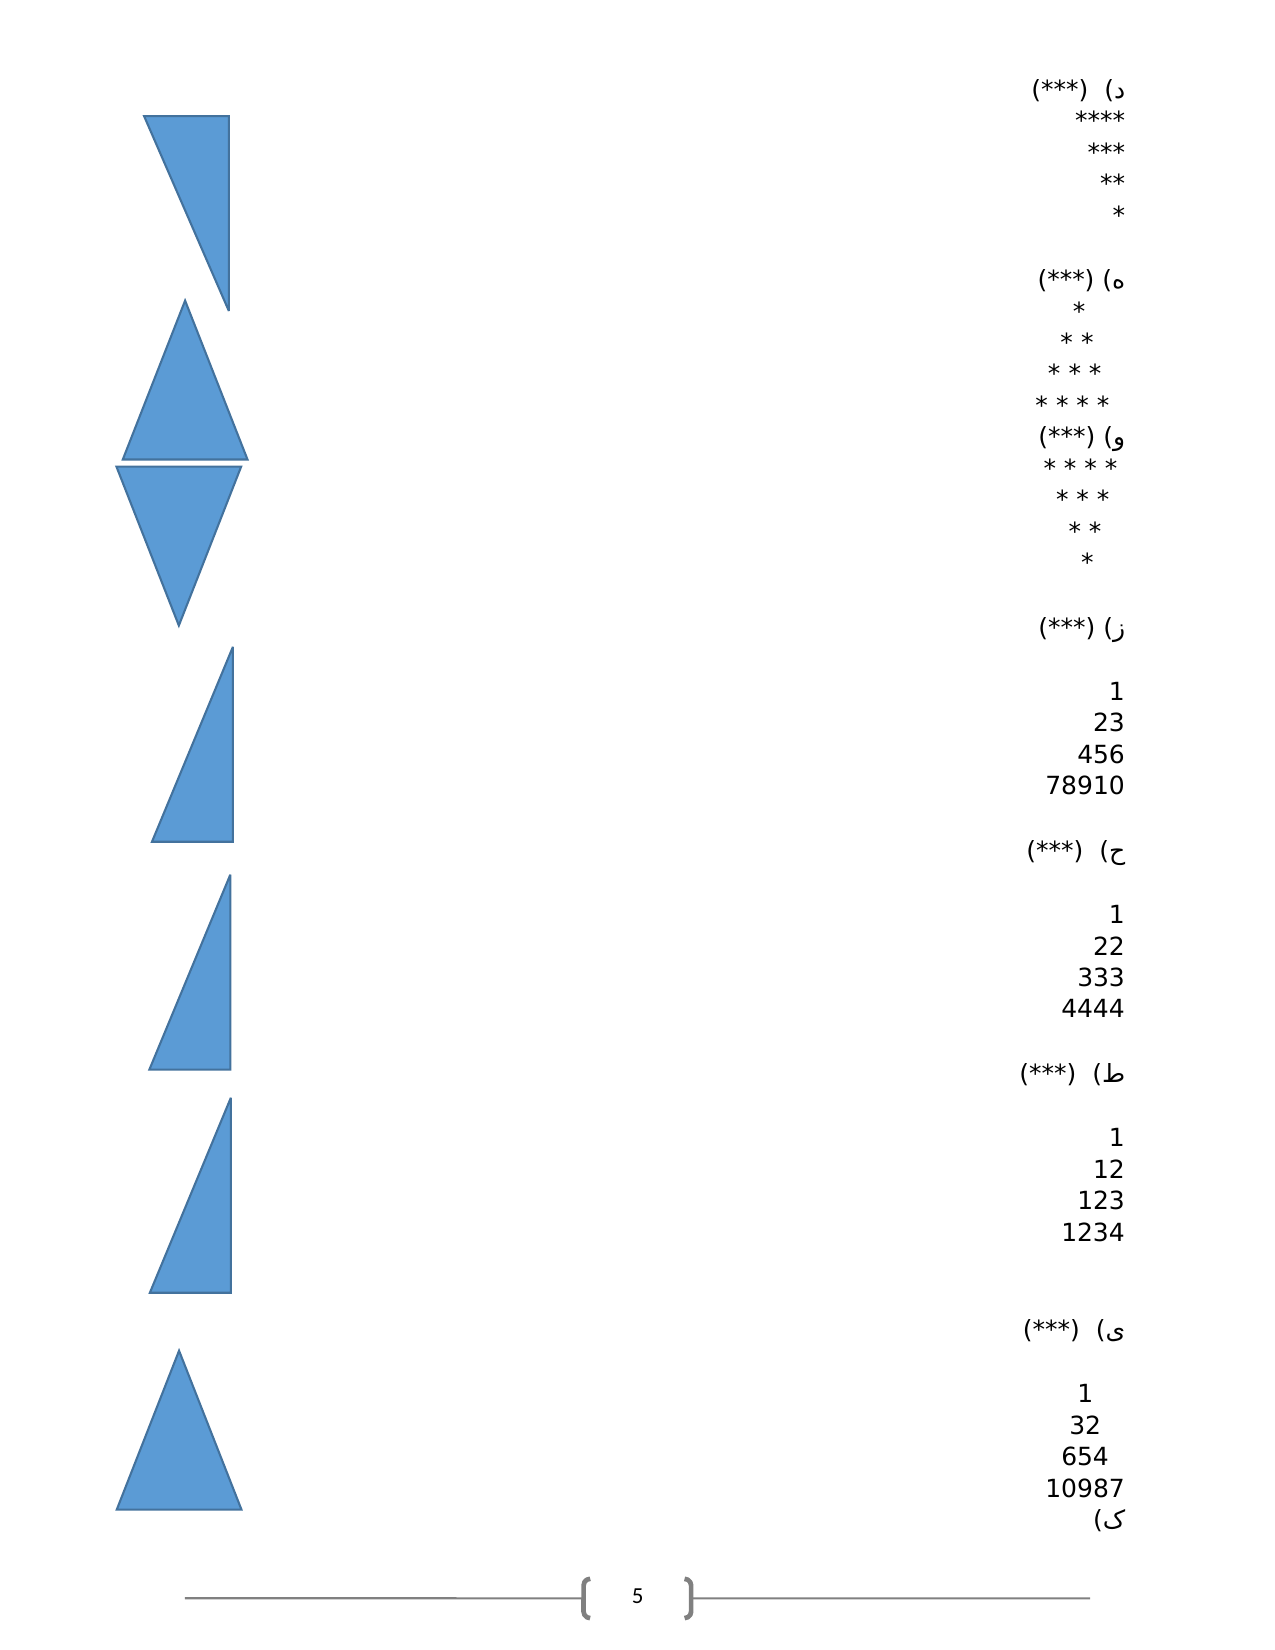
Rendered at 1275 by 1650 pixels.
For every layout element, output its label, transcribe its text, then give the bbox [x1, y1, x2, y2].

list * [75, 201, 1125, 230]
list 12 [75, 1155, 1125, 1184]
list 22 [75, 932, 1125, 961]
list * [75, 297, 1125, 326]
list 1 [75, 1379, 1125, 1408]
list 78910 [75, 771, 1125, 801]
list ح) (***) [75, 836, 1125, 865]
list 456 [75, 740, 1125, 769]
list ** [75, 169, 1125, 198]
list ط) (***) [75, 1059, 1125, 1088]
list 23 [75, 708, 1125, 738]
list 10987 [75, 1474, 1125, 1503]
list ی) (***) [75, 1315, 1125, 1344]
list 1 [75, 1123, 1125, 1152]
list 1 [75, 900, 1125, 929]
list * [75, 548, 1125, 577]
list 123 [75, 1186, 1125, 1215]
list و) (***) [75, 422, 1125, 452]
list 654 [75, 1442, 1125, 1471]
list * * * * [75, 454, 1125, 483]
list 333 [75, 963, 1125, 992]
list * * [75, 517, 1125, 546]
list * * * * [75, 391, 1125, 420]
list ه) (***) [75, 265, 1125, 294]
list * * [75, 328, 1125, 357]
list * * * [75, 359, 1125, 389]
list د) (***) [75, 75, 1125, 104]
list 4444 [75, 994, 1125, 1024]
list 32 [75, 1411, 1125, 1440]
list ز) (***) [75, 613, 1125, 642]
list *** [75, 138, 1125, 167]
list * * * [75, 485, 1125, 514]
list 1234 [75, 1218, 1125, 1247]
list ک) [75, 1505, 1125, 1534]
list 1 [75, 677, 1125, 706]
list **** [75, 106, 1125, 136]
